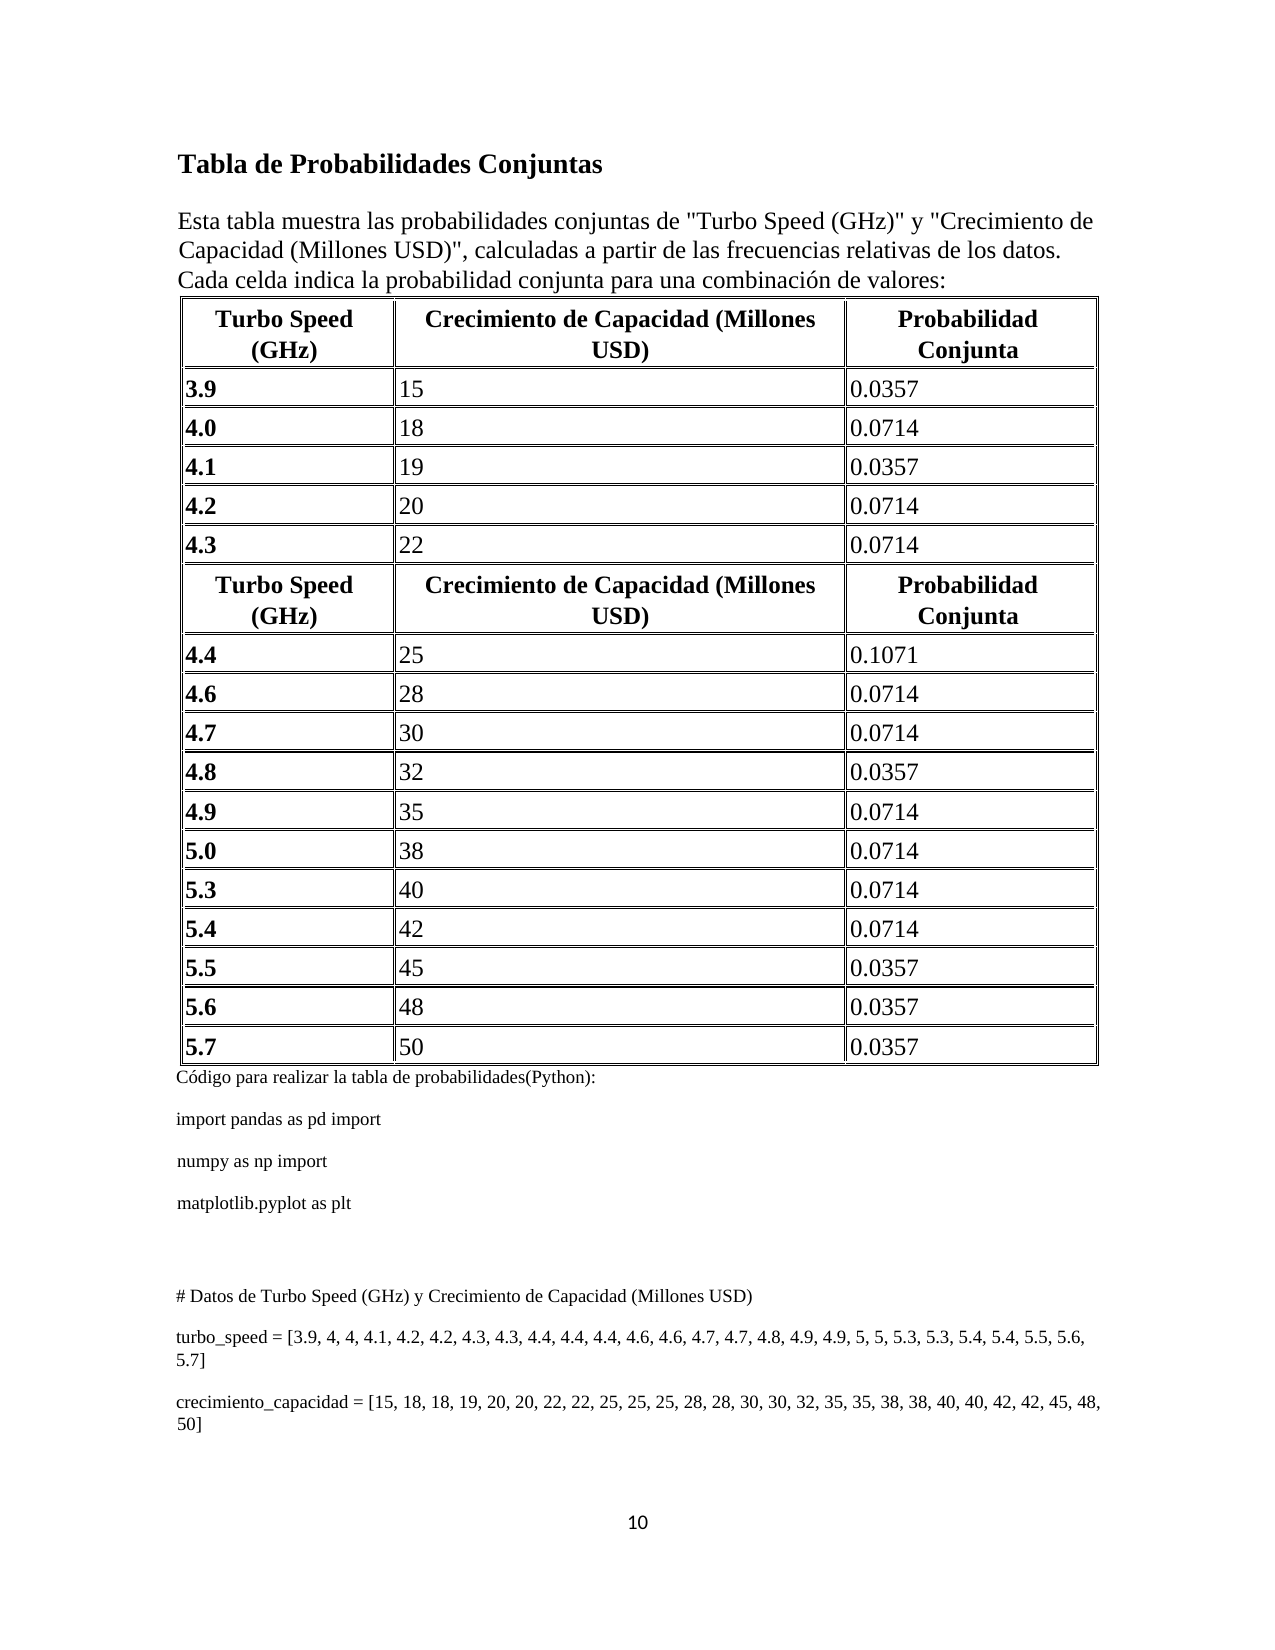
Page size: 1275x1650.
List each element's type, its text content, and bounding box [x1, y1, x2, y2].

table_cell 30 [396, 713, 844, 749]
table_cell 48 [396, 988, 844, 1023]
table_cell 5.3 [183, 867, 393, 906]
table_cell Turbo Speed (GHz) [183, 562, 393, 632]
table_cell 0.1071 [847, 632, 1096, 671]
text # Datos de Turbo Speed (GHz) y Crecimiento de Capacidad (Millones USD) [176, 1284, 1128, 1306]
table_cell 4.8 [181, 749, 395, 788]
table_cell 0.0714 [847, 867, 1096, 906]
text Cada celda indica la probabilidad conjunta para una combinación de valores: [177, 266, 1098, 294]
table_cell Crecimiento de Capacidad (Millones USD) [396, 565, 844, 632]
table_cell 5.6 [181, 984, 395, 1023]
table_cell 0.0714 [847, 523, 1096, 562]
table_cell 0.0714 [846, 405, 1097, 444]
table_cell 0.0714 [846, 483, 1097, 522]
table_cell 4.1 [181, 444, 395, 483]
table_cell 0.0357 [846, 444, 1097, 483]
table_cell 4.3 [183, 523, 393, 562]
table_header Crecimiento de Capacidad (Millones USD) [395, 297, 846, 366]
table_cell 35 [396, 792, 844, 828]
table_cell 40 [396, 870, 844, 906]
table_cell 4.4 [183, 632, 393, 671]
table_cell 28 [396, 674, 844, 710]
table_cell 0.0714 [847, 828, 1096, 867]
table_cell 0.0714 [846, 710, 1097, 749]
table_cell 4.6 [181, 671, 395, 710]
table_cell 0.0357 [846, 1024, 1096, 1063]
text 5.7] [176, 1349, 1128, 1371]
table_cell 0.0357 [846, 984, 1097, 1023]
table_cell 0.0357 [846, 749, 1097, 788]
table_cell 32 [396, 753, 844, 788]
text Esta tabla muestra las probabilidades conjuntas de "Turbo Speed (GHz)" y "Crecimiento de Capacidad (Millones USD)", calculadas a partir de las frecuencias relativas de los datos. [177, 206, 1098, 264]
table_cell 4.2 [181, 483, 395, 522]
table_cell 15 [396, 369, 844, 405]
table_cell 0.0357 [847, 366, 1096, 405]
table_cell 4.9 [183, 789, 393, 828]
table_cell 3.9 [183, 366, 393, 405]
table_cell 0.0357 [846, 945, 1097, 984]
text crecimiento_capacidad = [15, 18, 18, 19, 20, 20, 22, 22, 25, 25, 25, 28, 28, 30, 30, 32, 35, 35, 38, 38, 40, 40, 42, 42, 45, 48, 50] [176, 1391, 1128, 1435]
table_cell 5.0 [183, 828, 393, 867]
table_cell 20 [396, 486, 844, 522]
text Código para realizar la tabla de probabilidades(Python): [176, 1066, 1128, 1087]
table_cell 0.0714 [846, 671, 1097, 710]
table_cell 50 [395, 1024, 846, 1063]
table_cell 5.4 [181, 906, 395, 945]
table_cell 25 [396, 635, 844, 671]
table_cell 22 [396, 526, 844, 562]
text Tabla de Probabilidades Conjuntas [177, 147, 1143, 180]
table_cell 5.7 [183, 1024, 395, 1063]
table_cell 0.0714 [846, 906, 1097, 945]
text import pandas as pd import numpy as np import matplotlib.pyplot as plt [176, 1108, 407, 1213]
table_header Turbo Speed (GHz) [183, 297, 395, 366]
table_cell 42 [396, 909, 844, 945]
table_cell 0.0714 [847, 789, 1096, 828]
table_cell Probabilidad Conjunta [847, 562, 1096, 632]
table_cell 5.5 [181, 945, 395, 984]
table_cell 38 [396, 831, 844, 867]
text turbo_speed = [3.9, 4, 4, 4.1, 4.2, 4.2, 4.3, 4.3, 4.4, 4.4, 4.4, 4.6, 4.6, 4.7, 4.7, 4.8, 4.9, 4.9, 5, 5, 5.3, 5.3, 5.4, 5.4, 5.5, 5.6, [176, 1326, 1128, 1348]
table_cell 18 [396, 408, 844, 444]
table_cell 45 [396, 948, 844, 984]
table_header Probabilidad Conjunta [846, 299, 1096, 366]
table_cell 4.7 [181, 710, 395, 749]
table_cell 19 [396, 447, 844, 483]
table_cell 4.0 [181, 405, 395, 444]
